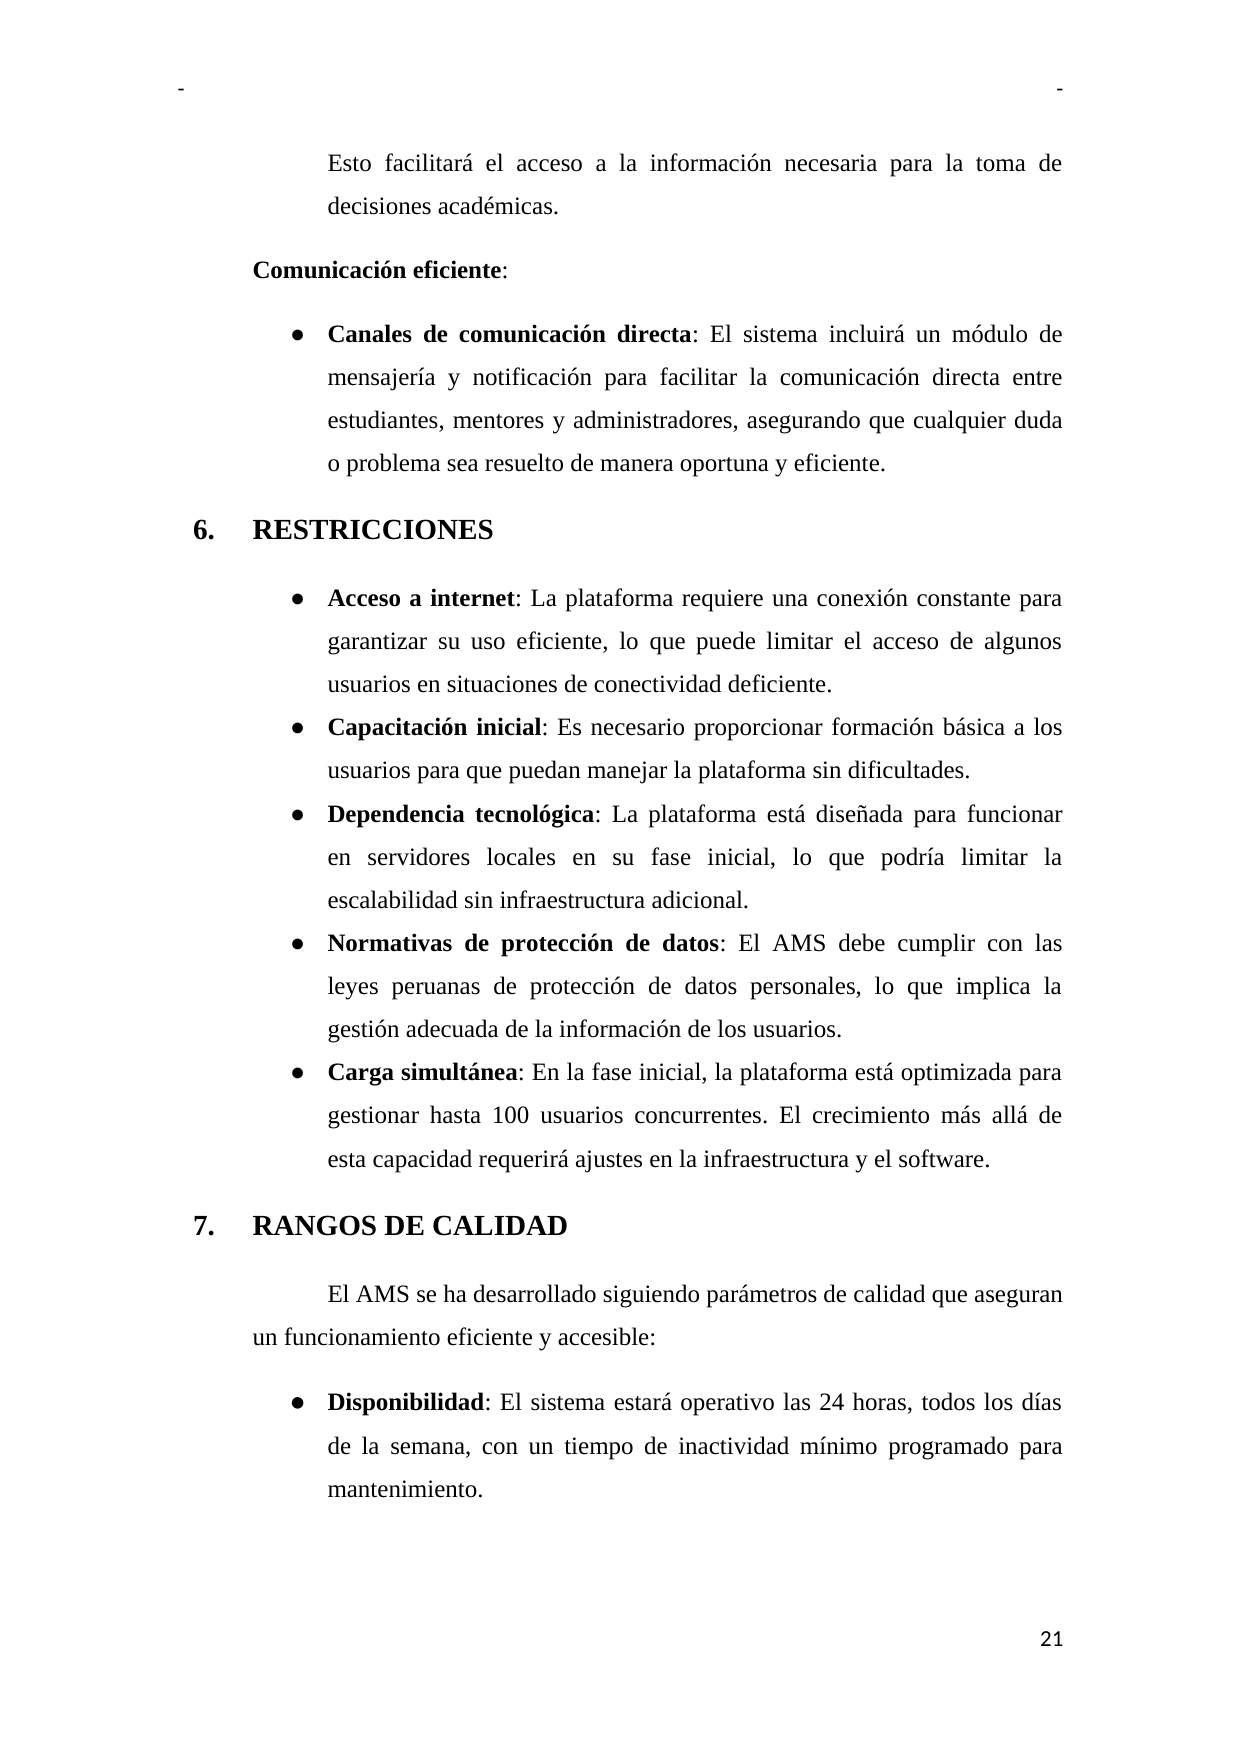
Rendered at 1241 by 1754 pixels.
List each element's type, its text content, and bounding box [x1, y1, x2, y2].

list Dependencia tecnológica: La plataforma está diseñada para funcionar en servidores locales en su fase inicial, lo que podría limitar la escalabilidad sin infraestructura adicional. [290, 799, 1063, 914]
list Carga simultánea: En la fase inicial, la plataforma está optimizada para gestionar hasta 100 usuarios concurrentes. El crecimiento más allá de esta capacidad requerirá ajustes en la infraestructura y el software. [290, 1057, 1063, 1172]
subtitle RANGOS DE CALIDAD [215, 1208, 1063, 1241]
text Comunicación eficiente: [252, 255, 1063, 283]
list Capacitación inicial: Es necesario proporcionar formación básica a los usuarios para que puedan manejar la plataforma sin dificultades. [290, 712, 1063, 784]
text El AMS se ha desarrollado siguiendo parámetros de calidad que aseguran un funcionamiento eficiente y accesible: [252, 1279, 1063, 1351]
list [290, 148, 1063, 219]
list Acceso a internet: La plataforma requiere una conexión constante para garantizar su uso eficiente, lo que puede limitar el acceso de algunos usuarios en situaciones de conectividad deficiente. [290, 583, 1063, 698]
subtitle RESTRICCIONES [215, 512, 1063, 546]
list Canales de comunicación directa: El sistema incluirá un módulo de mensajería y notificación para facilitar la comunicación directa entre estudiantes, mentores y administradores, asegurando que cualquier duda o problema sea resuelto de manera oportuna y eficiente. [290, 319, 1063, 477]
list Disponibilidad: El sistema estará operativo las 24 horas, todos los días de la semana, con un tiempo de inactividad mínimo programado para mantenimiento. [290, 1386, 1063, 1503]
list Normativas de protección de datos: El AMS debe cumplir con las leyes peruanas de protección de datos personales, lo que implica la gestión adecuada de la información de los usuarios. [290, 928, 1063, 1043]
